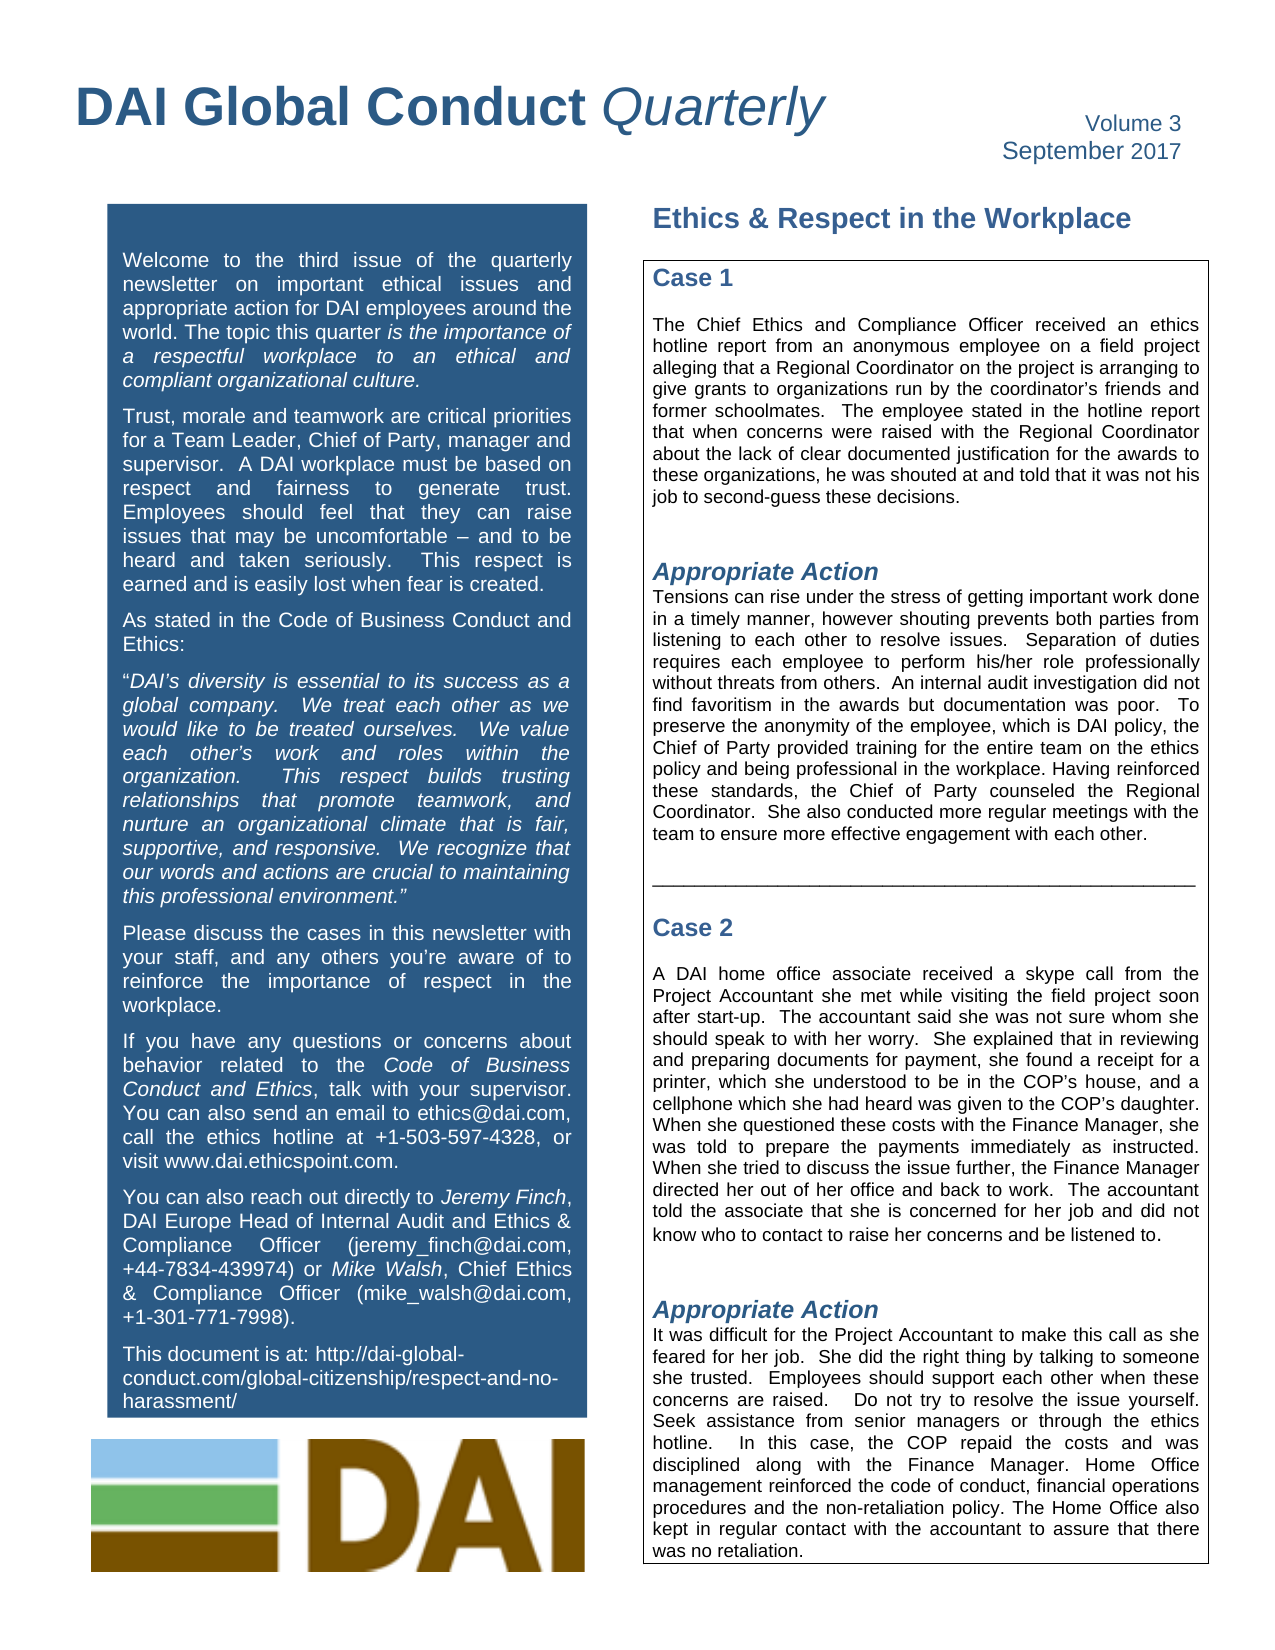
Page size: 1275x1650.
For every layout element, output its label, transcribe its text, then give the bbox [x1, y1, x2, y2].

text Tensions can rise under the stress of getting important work done in a timely manner, however shouting prevents both parties from listening to each other to resolve issues. Separation of duties requires each employee to perform his/her role professionally without threats from others. An internal audit investigation did not find favoritism in the awards but documentation was poor. To preserve the anonymity of the employee, which is DAI policy, the Chief of Party provided training for the entire team on the ethics policy and being professional in the workplace. Having reinforced these standards, the Chief of Party counseled the Regional Coordinator. She also conducted more regular meetings with the team to ensure more effective engagement with each other. [652, 586, 1200, 844]
text A DAI home office associate received a skype call from the Project Accountant she met while visiting the field project soon after start-up. The accountant said she was not sure whom she should speak to with her worry. She explained that in reviewing and preparing documents for payment, she found a receipt for a printer, which she understood to be in the COP’s house, and a cellphone which she had heard was given to the COP’s daughter. When she questioned these costs with the Finance Manager, she was told to prepare the payments immediately as instructed. When she tried to discuss the issue further, the Finance Manager directed her out of her office and back to work. The accountant told the associate that she is concerned for her job and did not know who to contact to raise her concerns and be listened to. [652, 963, 1200, 1246]
subtitle Appropriate Action [652, 557, 1200, 586]
subtitle Case 2 [644, 909, 1208, 941]
text The Chief Ethics and Compliance Officer received an ethics hotline report from an anonymous employee on a field project alleging that a Regional Coordinator on the project is arranging to give grants to organizations run by the coordinator’s friends and former schoolmates. The employee stated in the hotline report that when concerns were raised with the Regional Coordinator about the lack of clear documented justification for the awards to these organizations, he was shouted at and told that it was not his job to second-guess these decisions. [652, 313, 1200, 507]
subtitle Appropriate Action [652, 1295, 1200, 1321]
subtitle Ethics & Respect in the Workplace [652, 201, 1200, 235]
picture [91, 1439, 585, 1572]
text ____________________________________________________ [652, 866, 1200, 888]
text It was difficult for the Project Accountant to make this call as she feared for her job. She did the right thing by talking to someone she trusted. Employees should support each other when these concerns are raised. Do not try to resolve the issue yourself. Seek assistance from senior managers or through the ethics hotline. In this case, the COP repaid the costs and was disciplined along with the Finance Manager. Home Office management reinforced the code of conduct, financial operations procedures and the non-retaliation policy. The Home Office also kept in regular contact with the accountant to assure that there was no retaliation. [644, 1321, 1208, 1563]
subtitle Case 1 [644, 261, 1208, 292]
